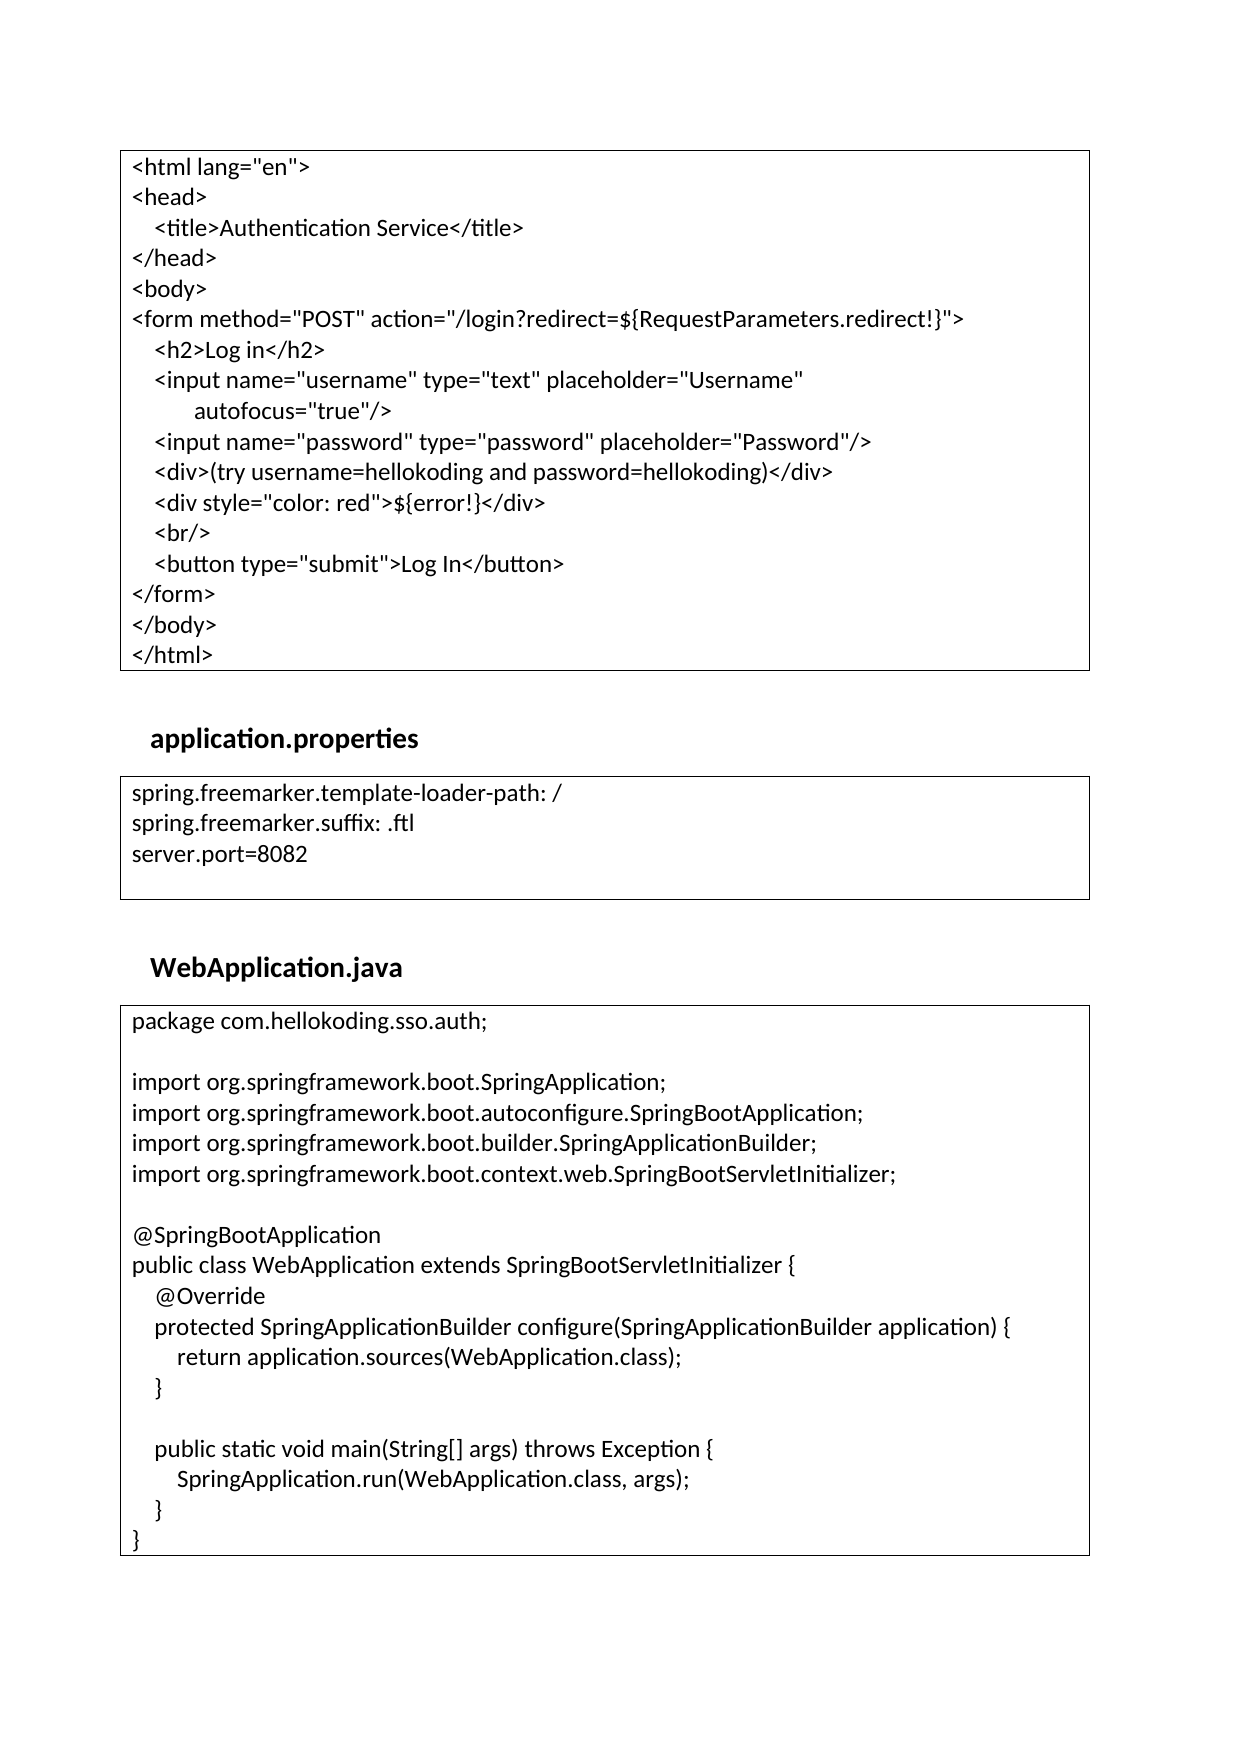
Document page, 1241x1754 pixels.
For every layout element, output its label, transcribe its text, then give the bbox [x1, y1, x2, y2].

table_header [121, 151, 1089, 670]
table_header package com.hellokoding.sso.auth; import org.springframework.boot.SpringApplication; import org.springframework.boot.autoconfigure.SpringBootApplication; import org.springframework.boot.builder.SpringApplicationBuilder; import org.springframework.boot.context.web.SpringBootServletInitializer; @SpringBootApplication public class WebApplication extends SpringBootServletInitializer { @Override protected SpringApplicationBuilder configure(SpringApplicationBuilder application) { return application.sources(WebApplication.class); } public static void main(String[] args) throws Exception { SpringApplication.run(WebApplication.class, args); } } [121, 1006, 1089, 1555]
table_header spring.freemarker.template-loader-path: / spring.freemarker.suffix: .ftl server.port=8082 [121, 777, 1089, 899]
text WebApplication.java [150, 949, 1090, 985]
text application.properties [150, 721, 1090, 756]
